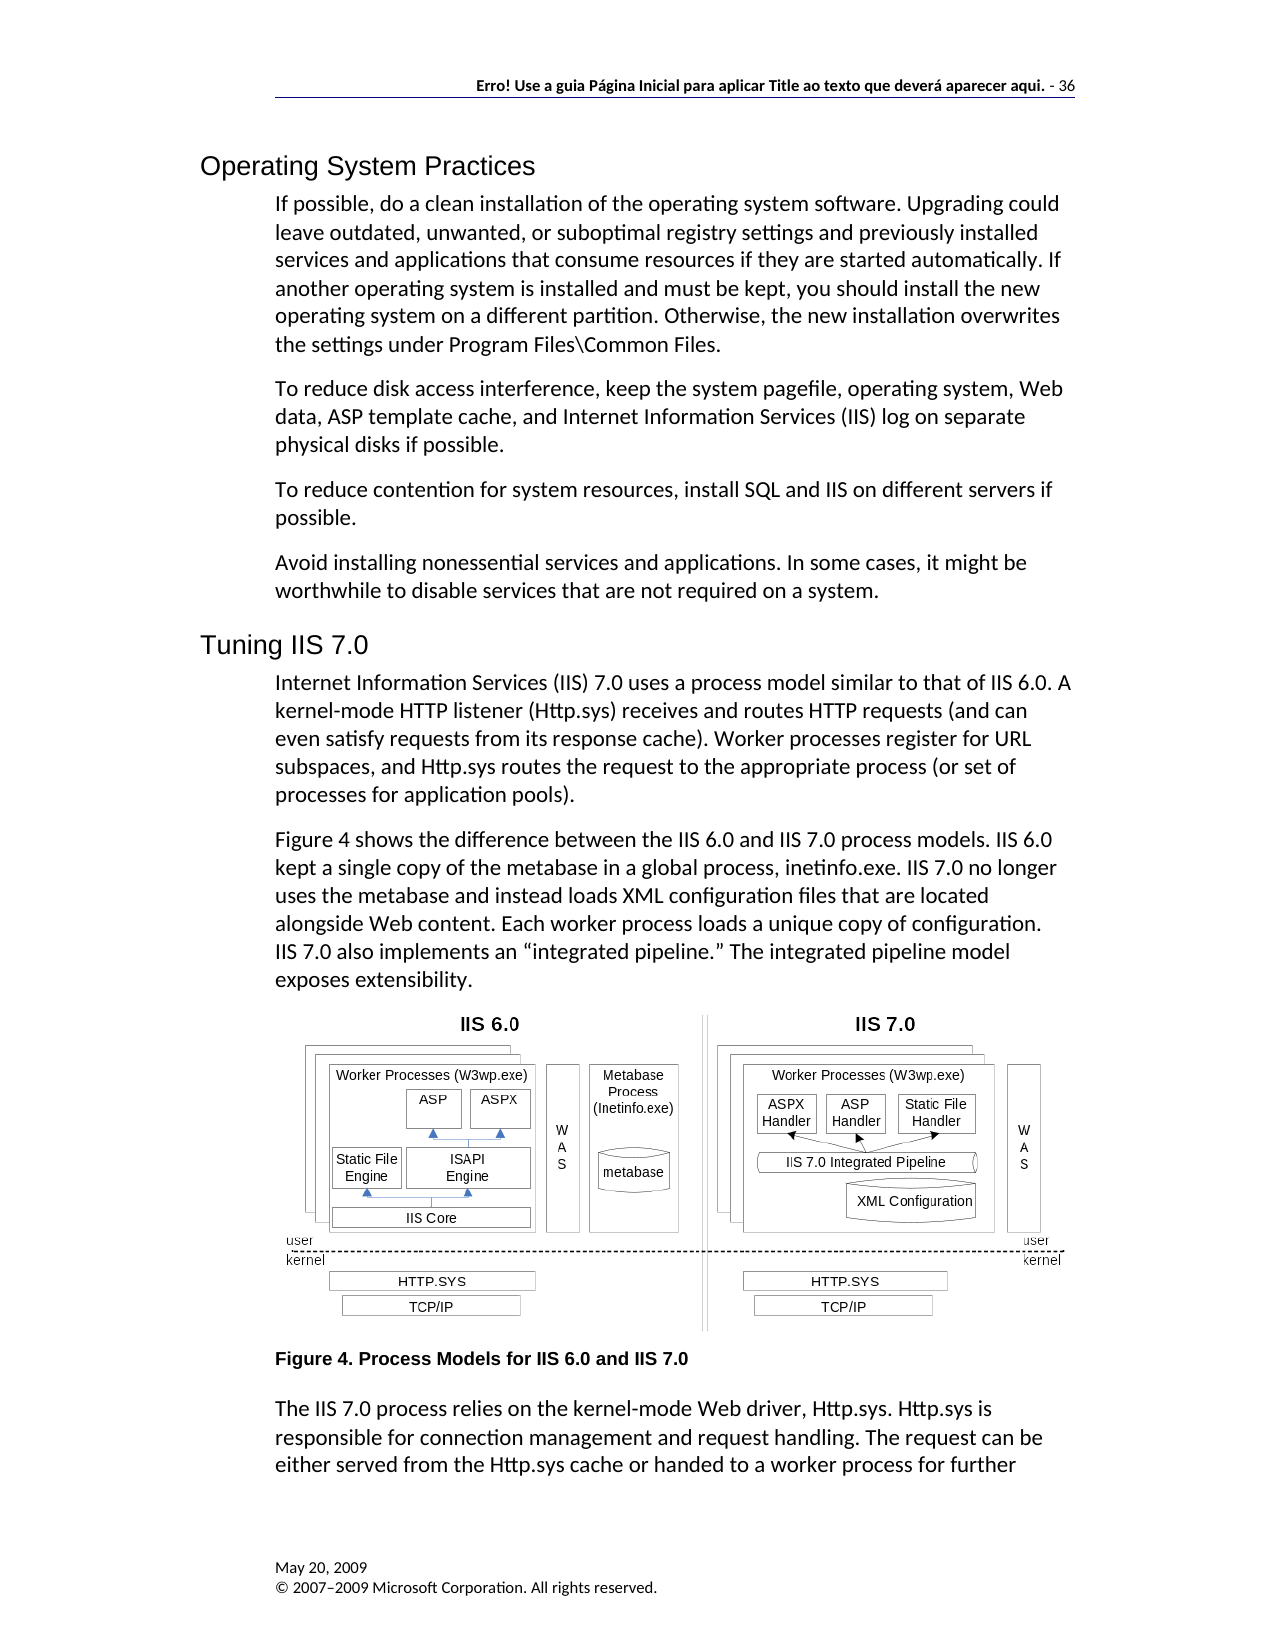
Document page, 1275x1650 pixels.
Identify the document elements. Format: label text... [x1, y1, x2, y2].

text To reduce contention for system resources, install SQL and IIS on different servers if possible. [275, 475, 1075, 531]
text Figure 4. Process Models for IIS 6.0 and IIS 7.0 [275, 1348, 1075, 1369]
text To reduce disk access interference, keep the system pagefile, operating system, Web data, ASP template cache, and Internet Information Services (IIS) log on separate physical disks if possible. [275, 374, 1075, 458]
subtitle Operating System Practices [200, 150, 1075, 181]
text If possible, do a clean installation of the operating system software. Upgrading could leave outdated, unwanted, or suboptimal registry settings and previously installed services and applications that consume resources if they are started automatically. If another operating system is installed and must be kept, you should install the new operating system on a different partition. Otherwise, the new installation overwrites the settings under Program Files\Common Files. [275, 189, 1075, 358]
text Internet Information Services (IIS) 7.0 uses a process model similar to that of IIS 6.0. A kernel-mode HTTP listener (Http.sys) receives and routes HTTP requests (and can even satisfy requests from its response cache). Worker processes register for URL subspaces, and Http.sys routes the request to the appropriate process (or set of processes for application pools). [275, 668, 1075, 808]
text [275, 1394, 1075, 1479]
text Avoid installing nonessential services and applications. In some cases, it might be worthwhile to disable services that are not required on a system. [275, 548, 1075, 604]
text Figure 4 shows the difference between the IIS 6.0 and IIS 7.0 process models. IIS 6.0 kept a single copy of the metabase in a global process, inetinfo.exe. IIS 7.0 no longer uses the metabase and instead loads XML configuration files that are located alongside Web content. Each worker process loads a unique copy of configuration. IIS 7.0 also implements an “integrated pipeline.” The integrated pipeline model exposes extensibility. [275, 825, 1075, 993]
subtitle Tuning IIS 7.0 [200, 629, 1075, 660]
